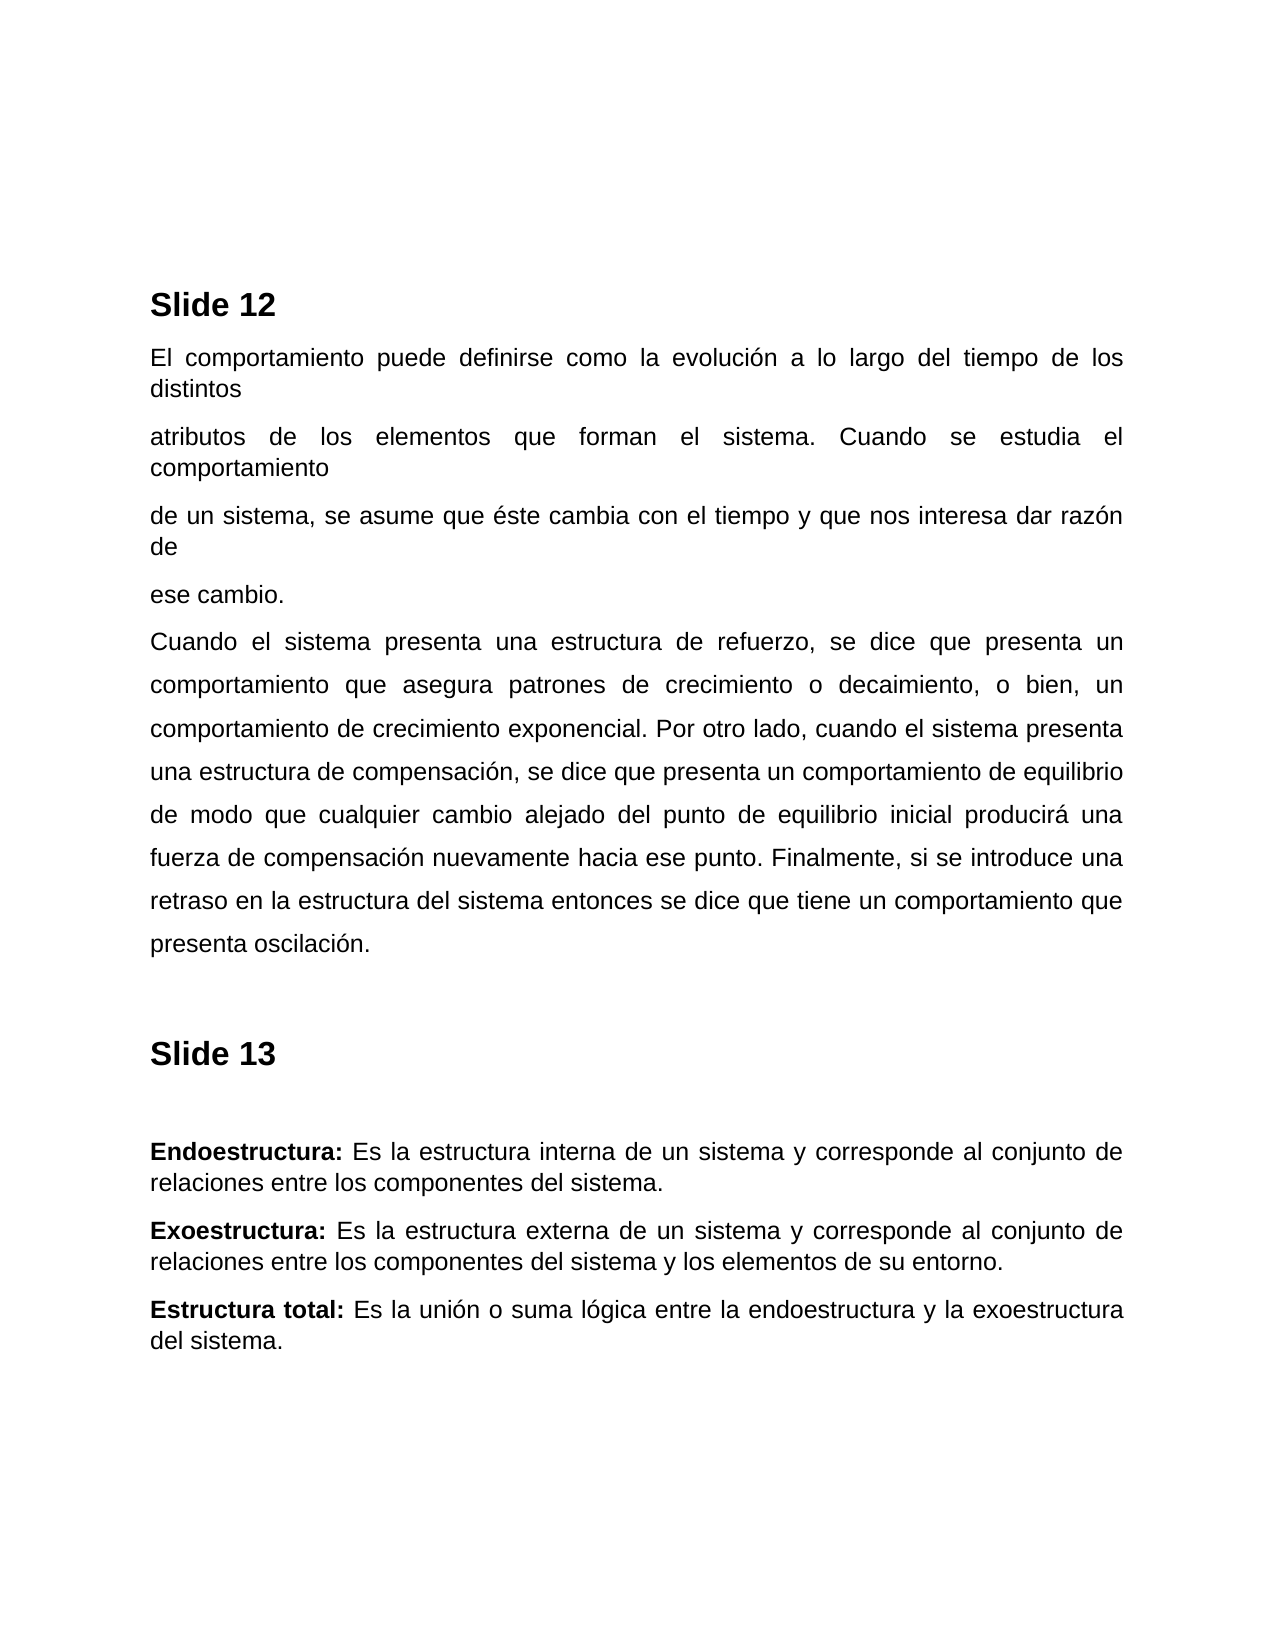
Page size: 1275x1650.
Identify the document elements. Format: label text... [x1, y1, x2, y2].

text Cuando el sistema presenta una estructura de refuerzo, se dice que presenta un comportamiento que asegura patrones de crecimiento o decaimiento, o bien, un comportamiento de crecimiento exponencial. Por otro lado, cuando el sistema presenta una estructura de compensación, se dice que presenta un comportamiento de equilibrio de modo que cualquier cambio alejado del punto de equilibrio inicial producirá una fuerza de compensación nuevamente hacia ese punto. Finalmente, si se introduce una retraso en la estructura del sistema entonces se dice que tiene un comportamiento que presenta oscilación. [150, 627, 1125, 958]
text Slide 12 [150, 285, 1125, 324]
text de un sistema, se asume que éste cambia con el tiempo y que nos interesa dar razón de [150, 501, 1125, 561]
text Estructura total: Es la unión o suma lógica entre la endoestructura y la exoestructura del sistema. [150, 1295, 1125, 1355]
text ese cambio. [150, 580, 1125, 608]
text El comportamiento puede definirse como la evolución a lo largo del tiempo de los distintos [150, 343, 1125, 403]
text Exoestructura: Es la estructura externa de un sistema y corresponde al conjunto de relaciones entre los componentes del sistema y los elementos de su entorno. [150, 1216, 1125, 1276]
text Slide 13 [150, 1034, 1125, 1073]
text Endoestructura: Es la estructura interna de un sistema y corresponde al conjunto de relaciones entre los componentes del sistema. [150, 1137, 1125, 1197]
text atributos de los elementos que forman el sistema. Cuando se estudia el comportamiento [150, 422, 1125, 482]
